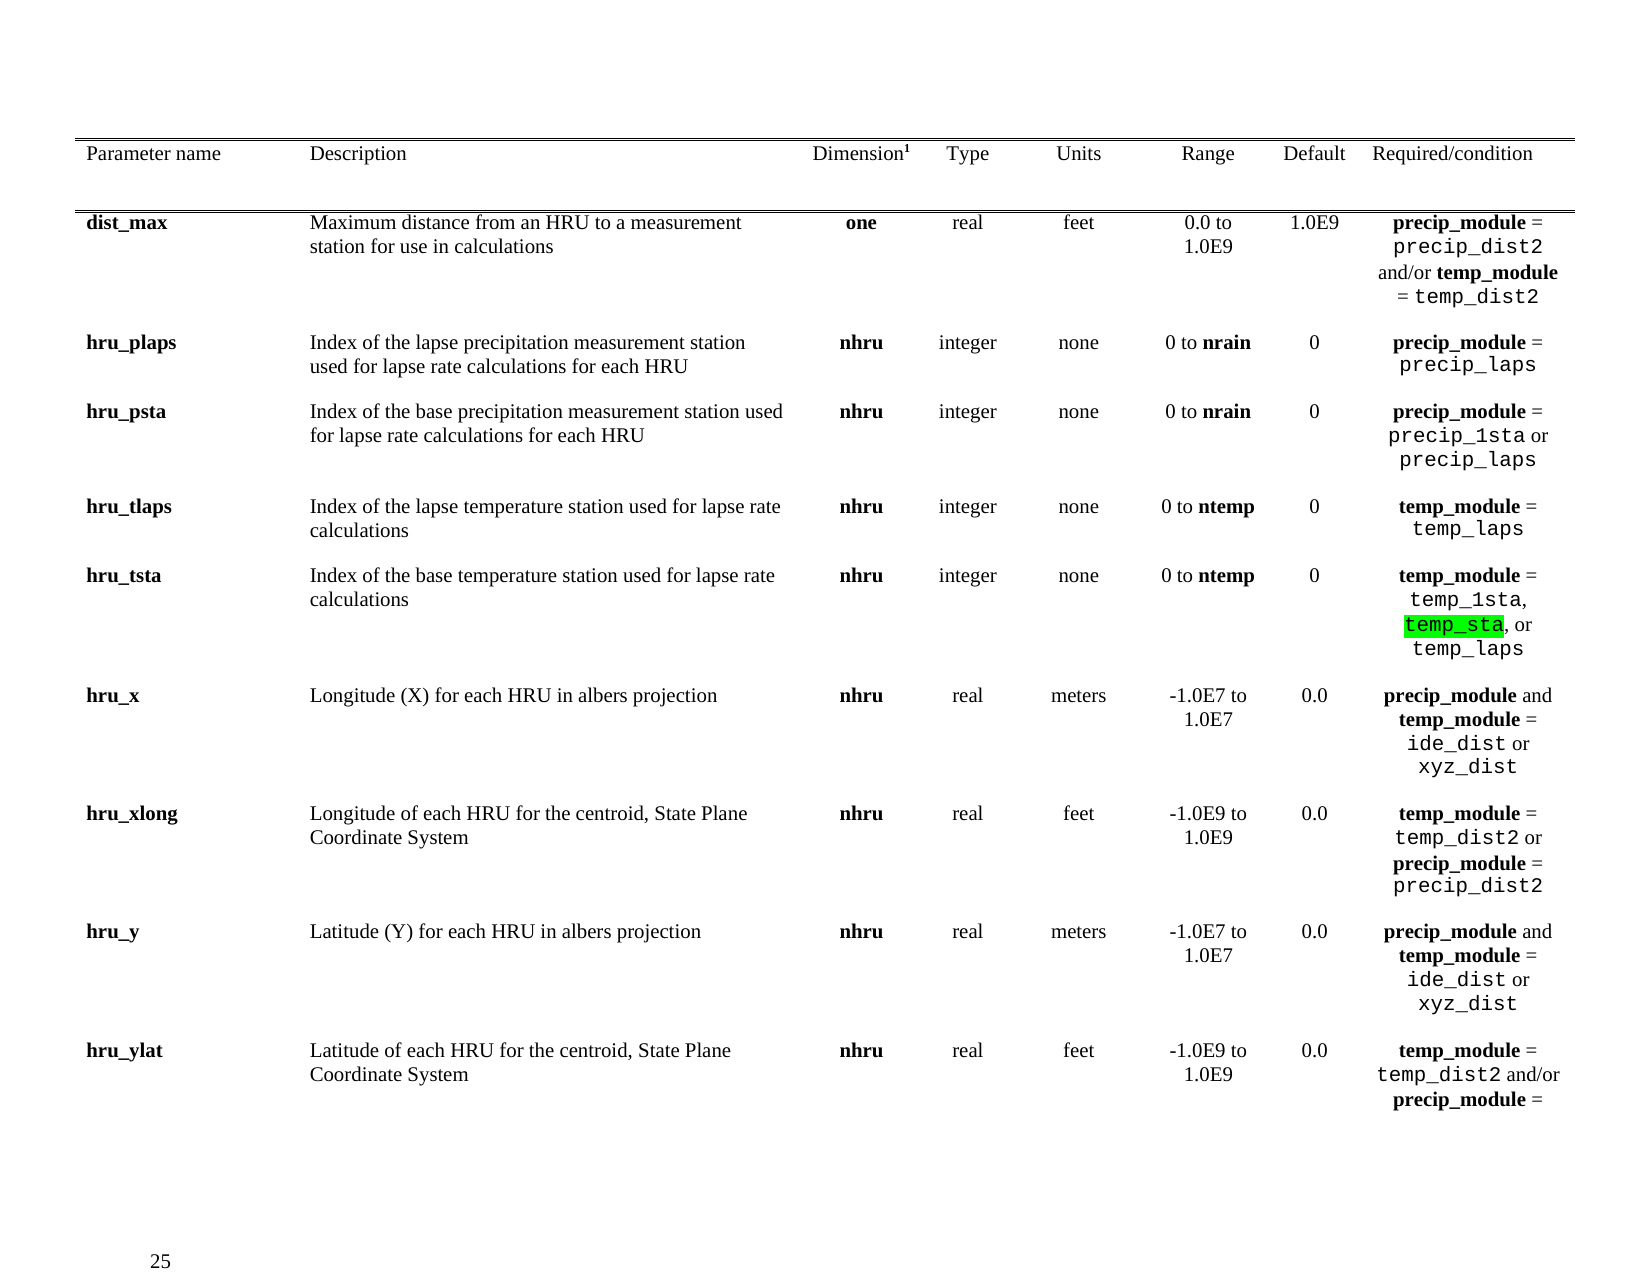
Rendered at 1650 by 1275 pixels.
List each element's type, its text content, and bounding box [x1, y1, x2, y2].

table_cell integer [926, 563, 1009, 683]
table_cell nhru [796, 683, 926, 801]
table_cell feet [1009, 213, 1148, 330]
table_header Parameter name [75, 141, 298, 210]
table_cell hru_xlong [75, 801, 298, 919]
table_cell 0 [1268, 563, 1361, 683]
table_cell hru_tsta [75, 563, 298, 683]
table_cell 0 to nrain [1148, 330, 1268, 399]
table_cell hru_plaps [75, 330, 298, 399]
table_header Type [926, 141, 1009, 210]
table_cell nhru [796, 494, 926, 563]
table_cell 0 to ntemp [1148, 563, 1268, 683]
table_cell 0.0 [1268, 1038, 1361, 1111]
table_cell 1.0E9 [1268, 213, 1361, 330]
table_cell dist_max [75, 213, 298, 330]
table_cell 0 to ntemp [1148, 494, 1268, 563]
table_cell Longitude (X) for each HRU in albers projection [298, 683, 796, 801]
table_cell none [1009, 399, 1148, 494]
table_cell integer [926, 399, 1009, 494]
table_cell precip_module and temp_module = ide_dist or xyz_dist [1361, 919, 1575, 1038]
table_cell real [926, 213, 1009, 330]
table_cell temp_module = temp_dist2 or precip_module = precip_dist2 [1361, 801, 1575, 919]
table_cell Longitude of each HRU for the centroid, State Plane Coordinate System [298, 801, 796, 919]
table_cell integer [926, 494, 1009, 563]
table_cell precip_module = precip_laps [1361, 330, 1575, 399]
table_cell integer [926, 330, 1009, 399]
table_cell 0.0 to 1.0E9 [1148, 213, 1268, 330]
table_cell feet [1009, 801, 1148, 919]
table_header Description [298, 141, 796, 210]
table_header Dimension1 [796, 141, 926, 210]
table_cell precip_module = precip_1sta or precip_laps [1361, 399, 1575, 494]
table_cell hru_y [75, 919, 298, 1038]
table_cell precip_module and temp_module = ide_dist or xyz_dist [1361, 683, 1575, 801]
table_cell real [926, 801, 1009, 919]
table_cell -1.0E9 to 1.0E9 [1148, 1038, 1268, 1111]
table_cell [1361, 1038, 1575, 1111]
table_cell real [926, 919, 1009, 1038]
table_cell 0 [1268, 330, 1361, 399]
table_cell real [926, 683, 1009, 801]
table_cell real [926, 1038, 1009, 1111]
table_cell Index of the base precipitation measurement station used for lapse rate calculations for each HRU [298, 399, 796, 494]
table_cell 0.0 [1268, 801, 1361, 919]
table_cell Index of the base temperature station used for lapse rate calculations [298, 563, 796, 683]
table_cell 0 [1268, 494, 1361, 563]
table_cell temp_module = temp_laps [1361, 494, 1575, 563]
table_cell feet [1009, 1038, 1148, 1111]
table_cell nhru [796, 399, 926, 494]
table_cell 0 [1268, 399, 1361, 494]
table_cell nhru [796, 801, 926, 919]
table_cell Index of the lapse precipitation measurement station used for lapse rate calculations for each HRU [298, 330, 796, 399]
table_cell meters [1009, 683, 1148, 801]
table_cell one [796, 213, 926, 330]
table_cell temp_module = temp_1sta, temp_sta, or temp_laps [1361, 563, 1575, 683]
table_cell Maximum distance from an HRU to a measurement station for use in calculations [298, 213, 796, 330]
table_cell Index of the lapse temperature station used for lapse rate calculations [298, 494, 796, 563]
table_cell precip_module = precip_dist2 and/or temp_module = temp_dist2 [1361, 213, 1575, 330]
table_header Default [1268, 141, 1361, 210]
table_header Range [1148, 141, 1268, 210]
table_cell hru_x [75, 683, 298, 801]
table_cell nhru [796, 563, 926, 683]
table_cell -1.0E7 to 1.0E7 [1148, 683, 1268, 801]
table_cell none [1009, 563, 1148, 683]
table_cell meters [1009, 919, 1148, 1038]
table_cell hru_tlaps [75, 494, 298, 563]
table_cell nhru [796, 330, 926, 399]
table_header Required/condition [1361, 141, 1575, 210]
table_header Units [1009, 141, 1148, 210]
table_cell hru_psta [75, 399, 298, 494]
table_cell -1.0E9 to 1.0E9 [1148, 801, 1268, 919]
table_cell 0.0 [1268, 683, 1361, 801]
table_cell 0 to nrain [1148, 399, 1268, 494]
table_cell 0.0 [1268, 919, 1361, 1038]
table_cell none [1009, 330, 1148, 399]
table_cell none [1009, 494, 1148, 563]
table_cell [298, 1038, 796, 1111]
table_cell Latitude (Y) for each HRU in albers projection [298, 919, 796, 1038]
table_cell nhru [796, 919, 926, 1038]
table_cell -1.0E7 to 1.0E7 [1148, 919, 1268, 1038]
table_cell nhru [796, 1038, 926, 1111]
table_cell hru_ylat [75, 1038, 298, 1111]
